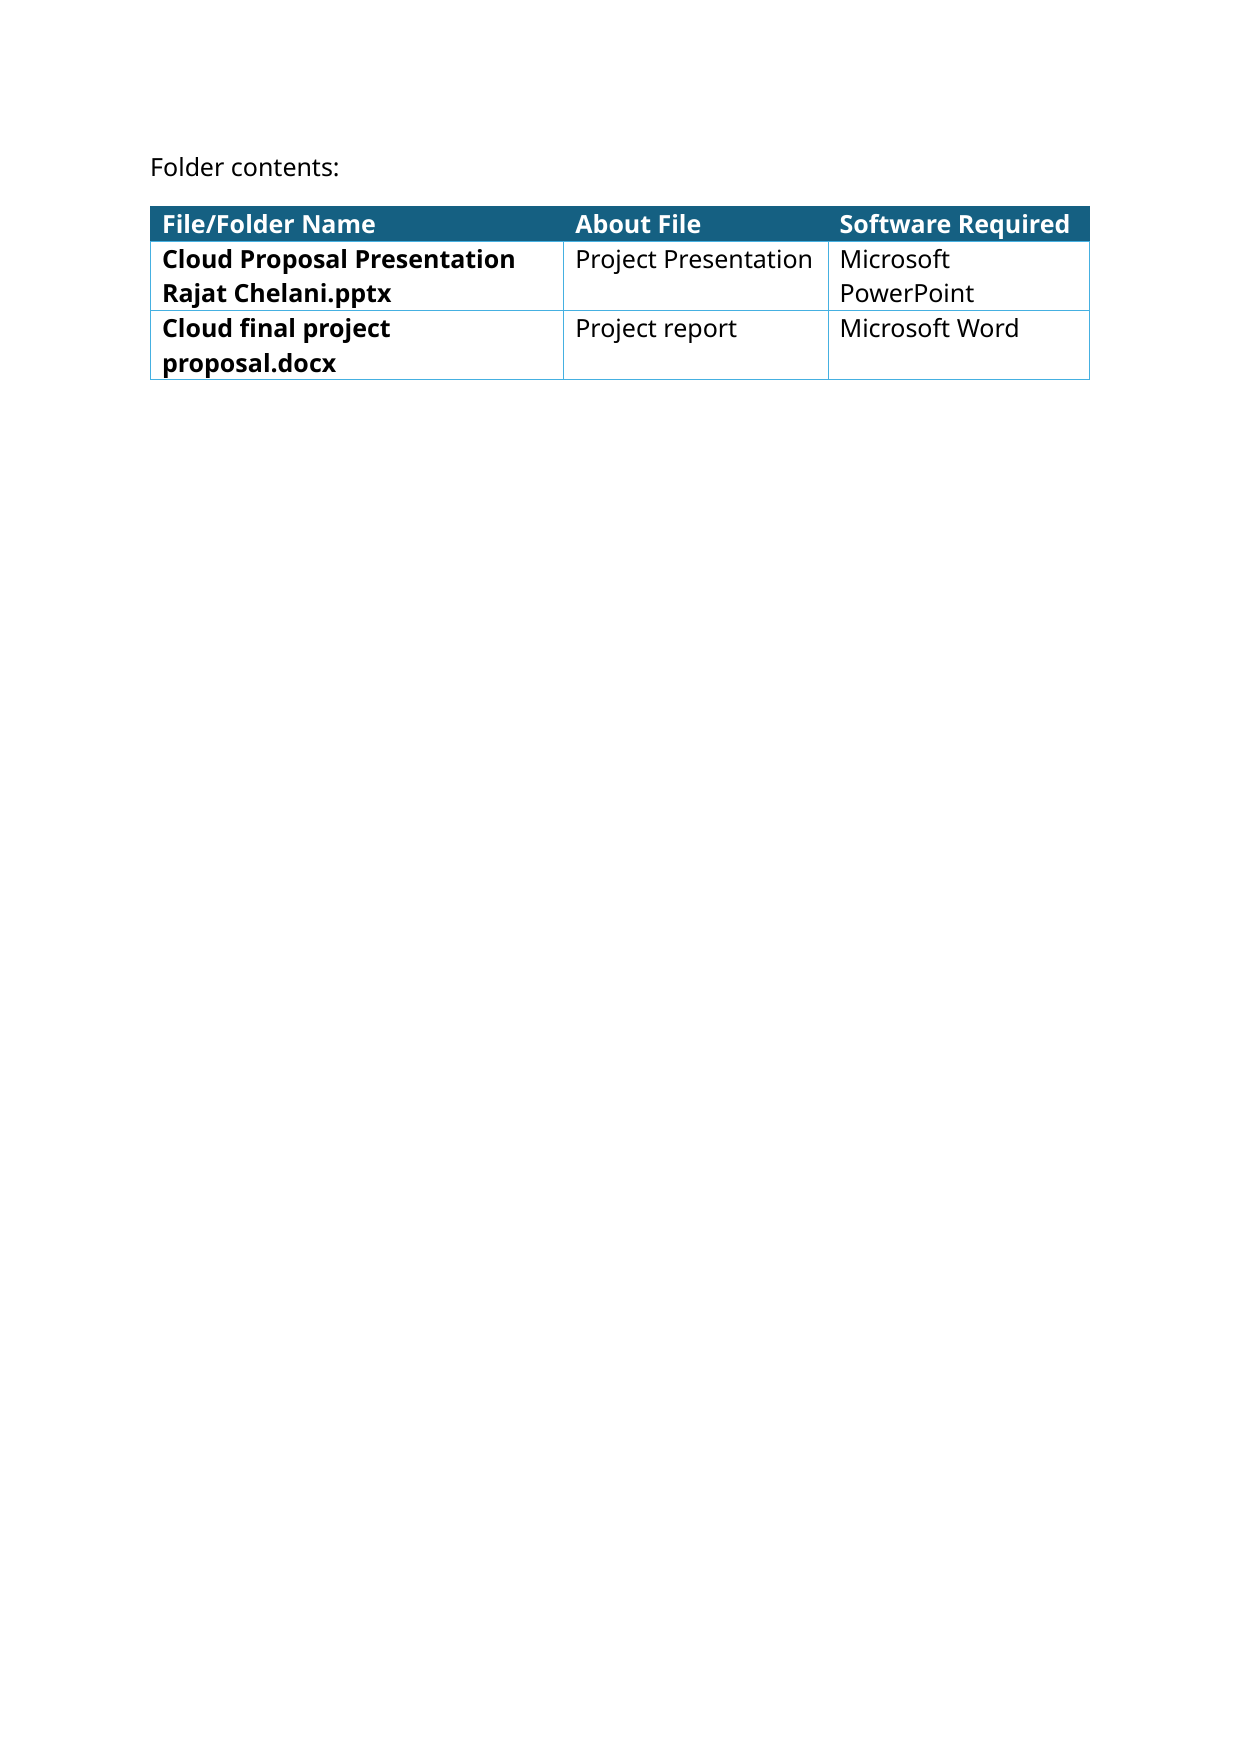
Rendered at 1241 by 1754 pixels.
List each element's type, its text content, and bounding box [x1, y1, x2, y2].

table_cell Project Presentation [564, 242, 828, 310]
table_header Software Required [829, 207, 1089, 241]
table_cell Cloud Proposal Presentation Rajat Chelani.pptx [151, 242, 563, 310]
text Folder contents: [150, 150, 1090, 184]
table_cell Microsoft Word [829, 311, 1089, 379]
table_cell Project report [564, 311, 828, 379]
table_cell Cloud final project proposal.docx [151, 311, 563, 379]
table_header About File [564, 207, 828, 241]
table_cell Microsoft PowerPoint [829, 242, 1089, 310]
table_header File/Folder Name [151, 207, 563, 241]
